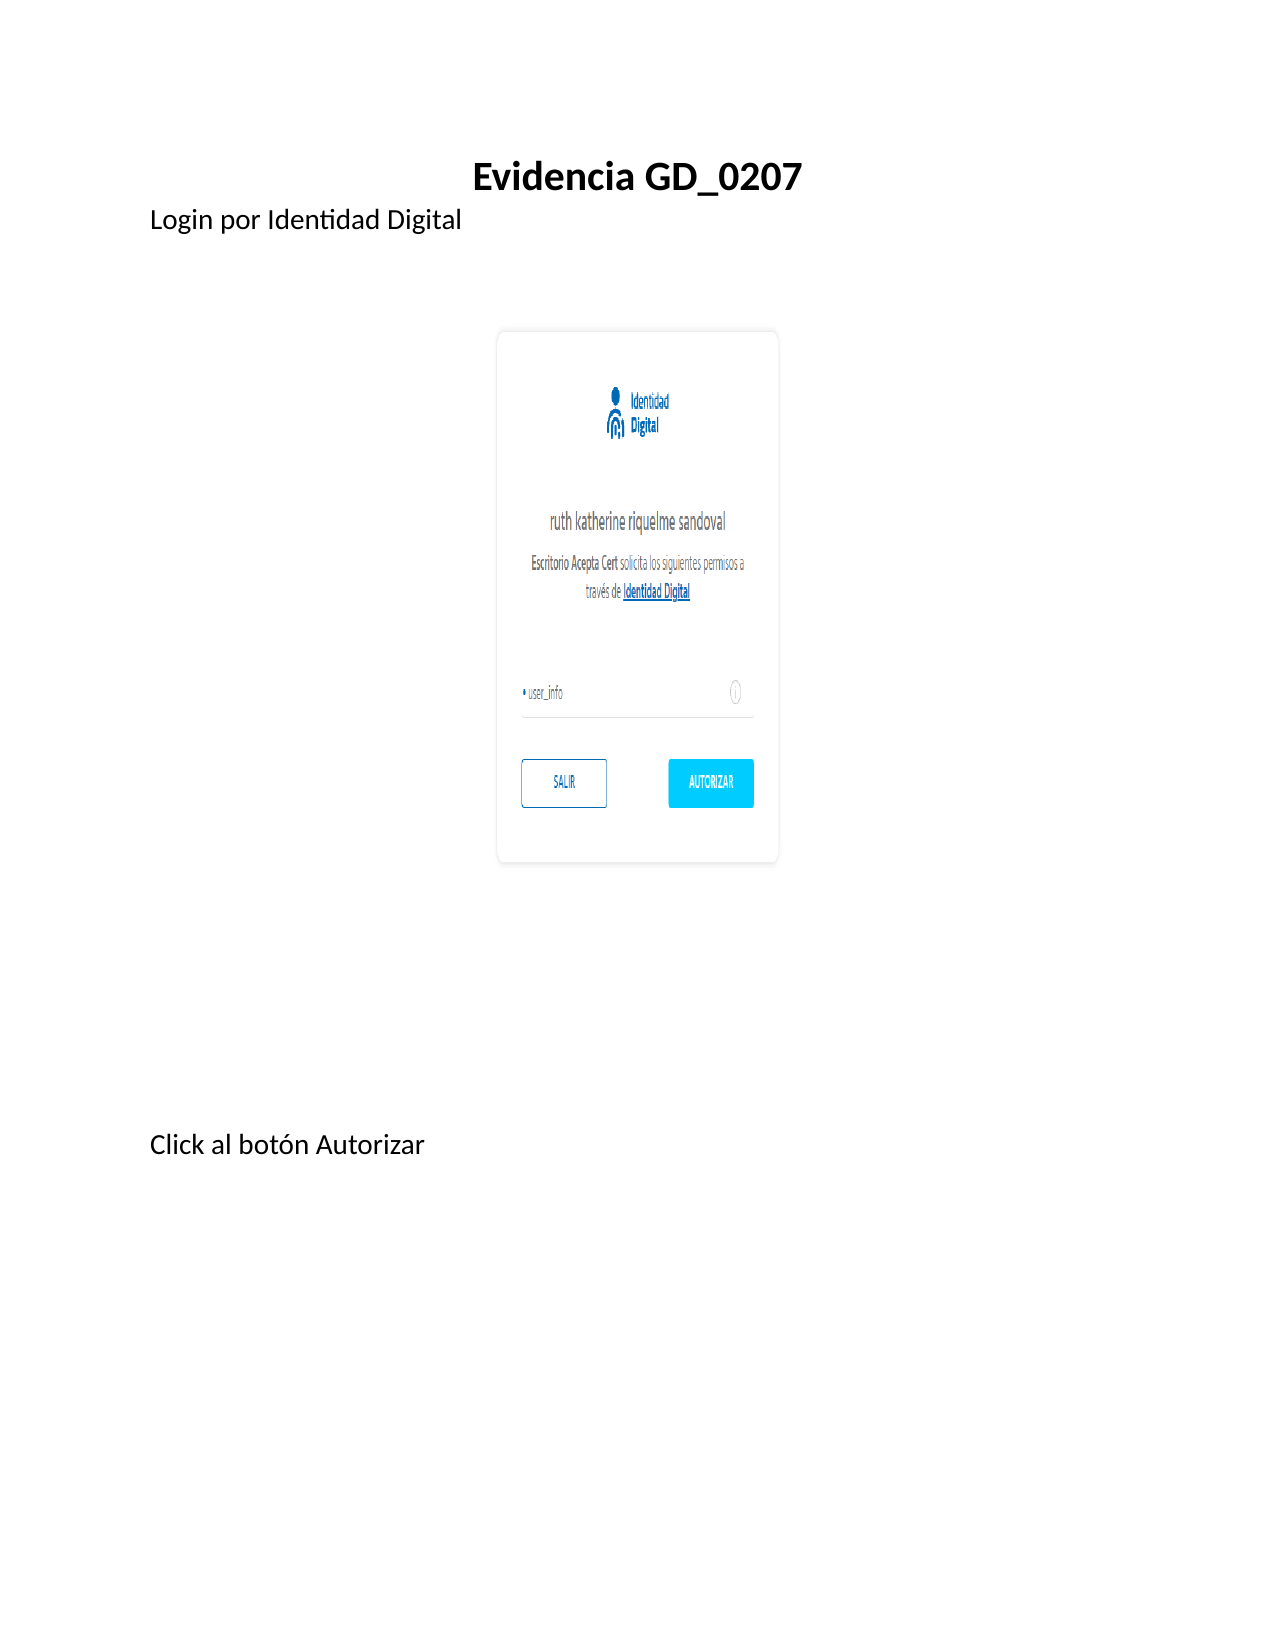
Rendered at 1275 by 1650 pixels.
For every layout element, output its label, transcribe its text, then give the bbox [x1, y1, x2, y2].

picture [220, 314, 1055, 1148]
text Login por Identidad Digital [150, 207, 1125, 246]
text Evidencia GD_0207 [150, 150, 1125, 207]
text Click al botón Autorizar [150, 1148, 1125, 1188]
